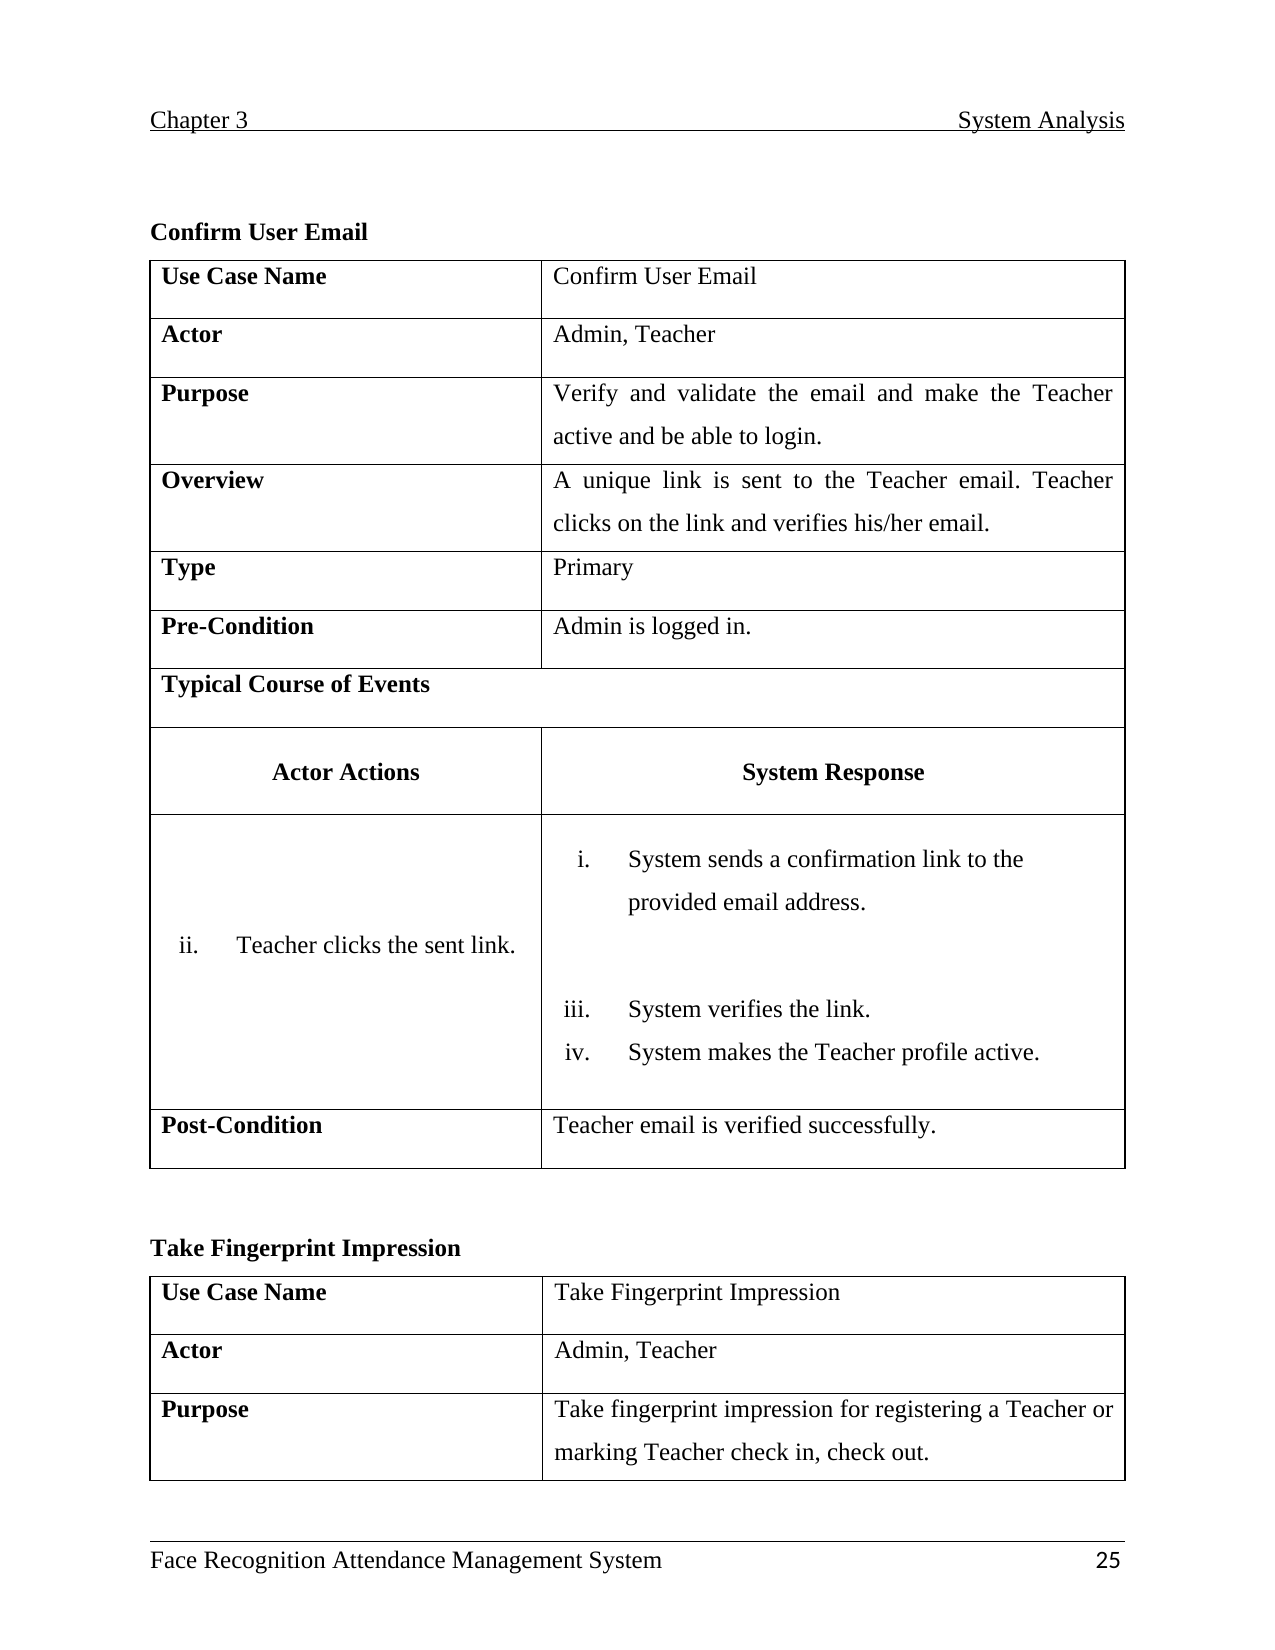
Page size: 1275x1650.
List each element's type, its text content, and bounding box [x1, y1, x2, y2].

subtitle Take Fingerprint Impression [150, 1233, 1125, 1261]
table_cell Teacher clicks the sent link. [151, 815, 541, 1109]
table_cell Actor Actions [151, 728, 541, 814]
table_cell Admin, Teacher [542, 319, 1124, 377]
table_header Use Case Name [151, 261, 541, 318]
table_cell Type [151, 552, 541, 610]
table_cell Teacher email is verified successfully. [542, 1110, 1124, 1168]
table_cell Purpose [151, 1394, 542, 1480]
table_header Use Case Name [151, 1277, 542, 1334]
table_cell Typical Course of Events [151, 669, 542, 727]
table_cell System sends a confirmation link to the provided email address. System verifies the link. System makes the Teacher profile active. [542, 815, 1124, 1109]
table_cell Admin, Teacher [543, 1335, 1124, 1393]
table_header Confirm User Email [542, 261, 1124, 318]
subtitle Confirm User Email [150, 217, 1125, 245]
table_cell Actor [151, 319, 541, 377]
table_cell Overview [151, 465, 541, 551]
table_header Take Fingerprint Impression [543, 1277, 1124, 1334]
table_cell Primary [542, 552, 1124, 610]
table_cell Post-Condition [151, 1110, 541, 1168]
table_cell A unique link is sent to the Teacher email. Teacher clicks on the link and verifies his/her email. [542, 465, 1124, 551]
table_cell System Response [542, 728, 1124, 814]
table_cell Actor [151, 1335, 542, 1393]
table_cell Pre-Condition [151, 611, 541, 668]
table_cell Take fingerprint impression for registering a Teacher or marking Teacher check in, check out. [543, 1394, 1124, 1480]
table_cell Admin is logged in. [542, 611, 1124, 668]
table_cell Purpose [151, 378, 541, 464]
table_cell Verify and validate the email and make the Teacher active and be able to login. [542, 378, 1124, 464]
table_cell [542, 669, 1124, 727]
